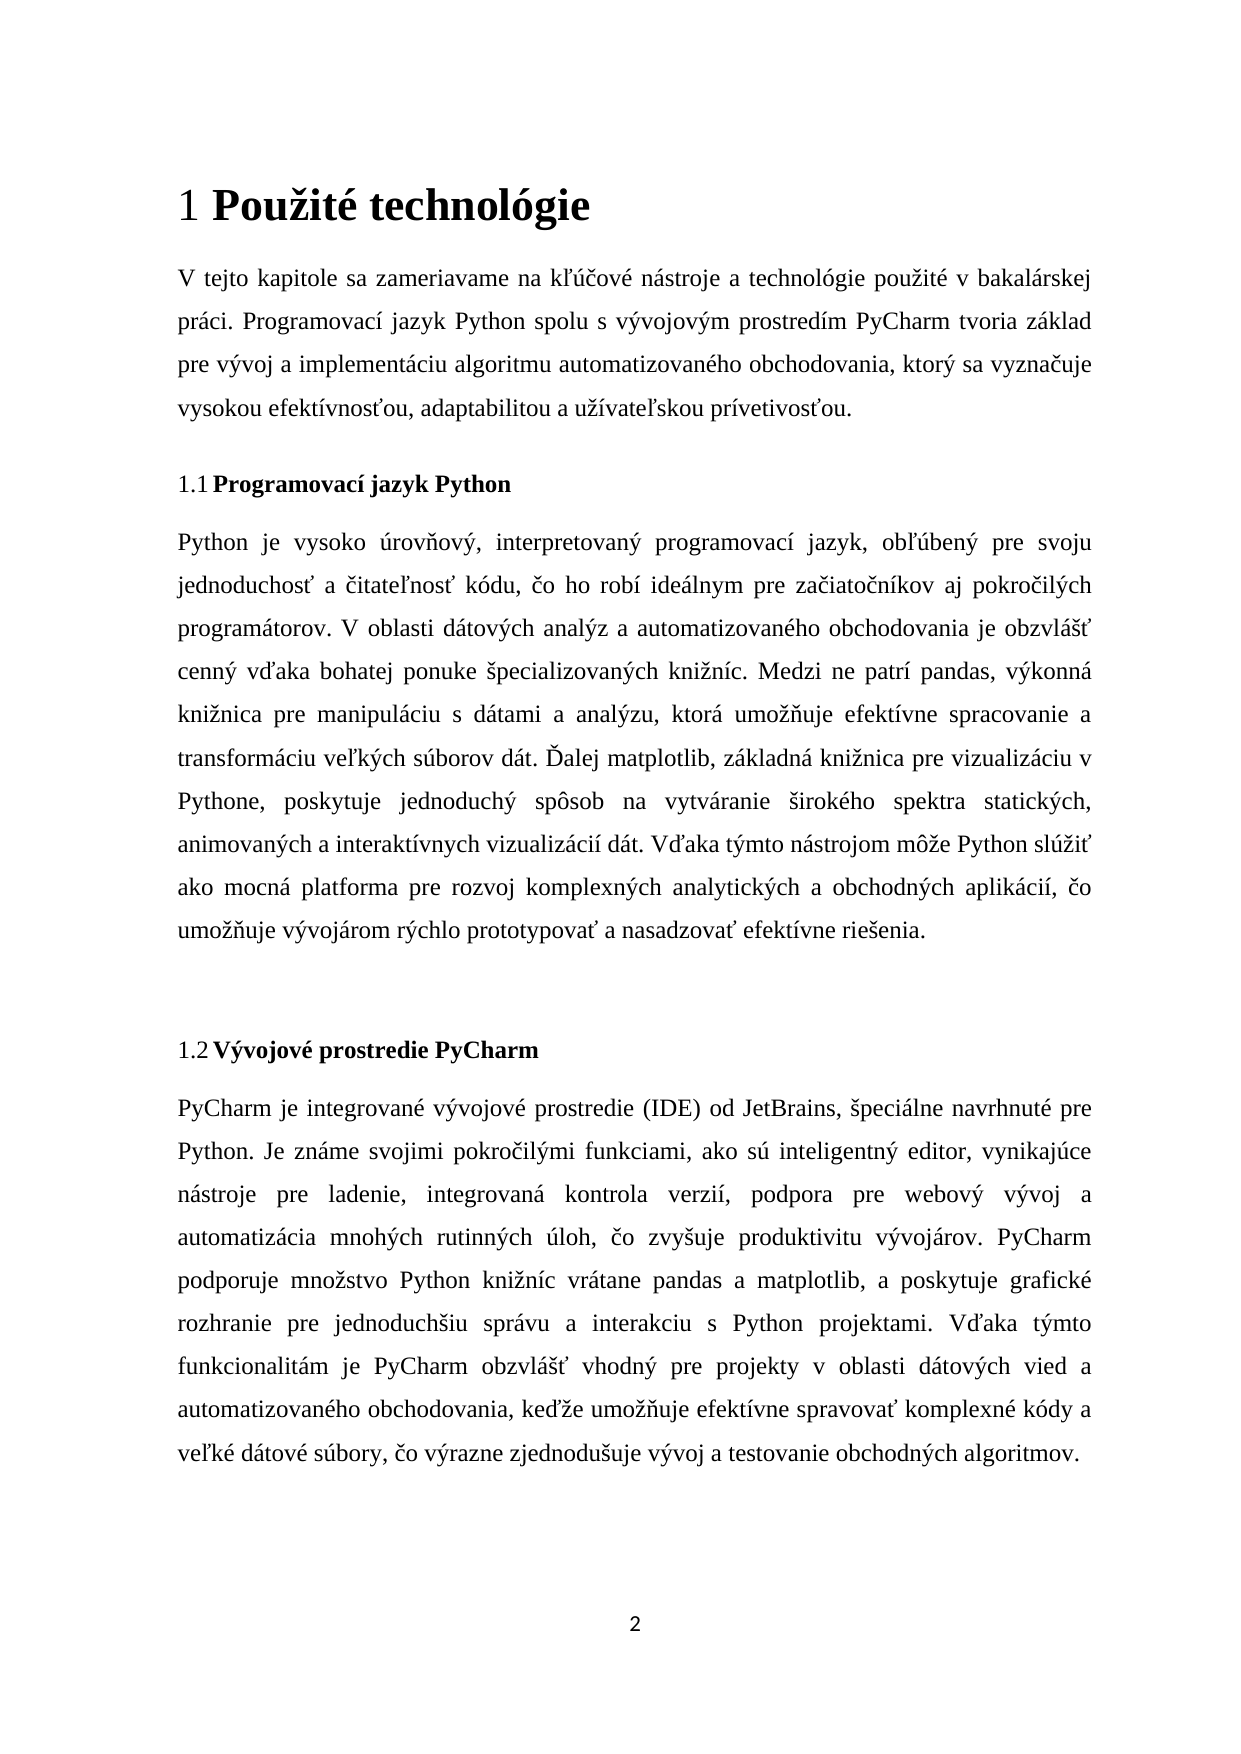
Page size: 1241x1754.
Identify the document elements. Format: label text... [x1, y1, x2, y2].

text Použité technológie [177, 177, 1092, 230]
text PyCharm je integrované vývojové prostredie (IDE) od JetBrains, špeciálne navrhnuté pre Python. Je známe svojimi pokročilými funkciami, ako sú inteligentný editor, vynikajúce nástroje pre ladenie, integrovaná kontrola verzií, podpora pre webový vývoj a automatizácia mnohých rutinných úloh, čo zvyšuje produktivitu vývojárov. PyCharm podporuje množstvo Python knižníc vrátane pandas a matplotlib, a poskytuje grafické rozhranie pre jednoduchšiu správu a interakciu s Python projektami. Vďaka týmto funkcionalitám je PyCharm obzvlášť vhodný pre projekty v oblasti dátových vied a automatizovaného obchodovania, keďže umožňuje efektívne spravovať komplexné kódy a veľké dátové súbory, čo výrazne zjednodušuje vývoj a testovanie obchodných algoritmov. [177, 1093, 1092, 1466]
text Python je vysoko úrovňový, interpretovaný programovací jazyk, obľúbený pre svoju jednoduchosť a čitateľnosť kódu, čo ho robí ideálnym pre začiatočníkov aj pokročilých programátorov. V oblasti dátových analýz a automatizovaného obchodovania je obzvlášť cenný vďaka bohatej ponuke špecializovaných knižníc. Medzi ne patrí pandas, výkonná knižnica pre manipuláciu s dátami a analýzu, ktorá umožňuje efektívne spracovanie a transformáciu veľkých súborov dát. Ďalej matplotlib, základná knižnica pre vizualizáciu v Pythone, poskytuje jednoduchý spôsob na vytváranie širokého spektra statických, animovaných a interaktívnych vizualizácií dát. Vďaka týmto nástrojom môže Python slúžiť ako mocná platforma pre rozvoj komplexných analytických a obchodných aplikácií, čo umožňuje vývojárom rýchlo prototypovať a nasadzovať efektívne riešenia. [177, 527, 1092, 944]
text Vývojové prostredie PyCharm [177, 1035, 1092, 1063]
text V tejto kapitole sa zameriavame na kľúčové nástroje a technológie použité v bakalárskej práci. Programovací jazyk Python spolu s vývojovým prostredím PyCharm tvoria základ pre vývoj a implementáciu algoritmu automatizovaného obchodovania, ktorý sa vyznačuje vysokou efektívnosťou, adaptabilitou a užívateľskou prívetivosťou. [177, 263, 1092, 421]
text Programovací jazyk Python [177, 469, 1092, 498]
